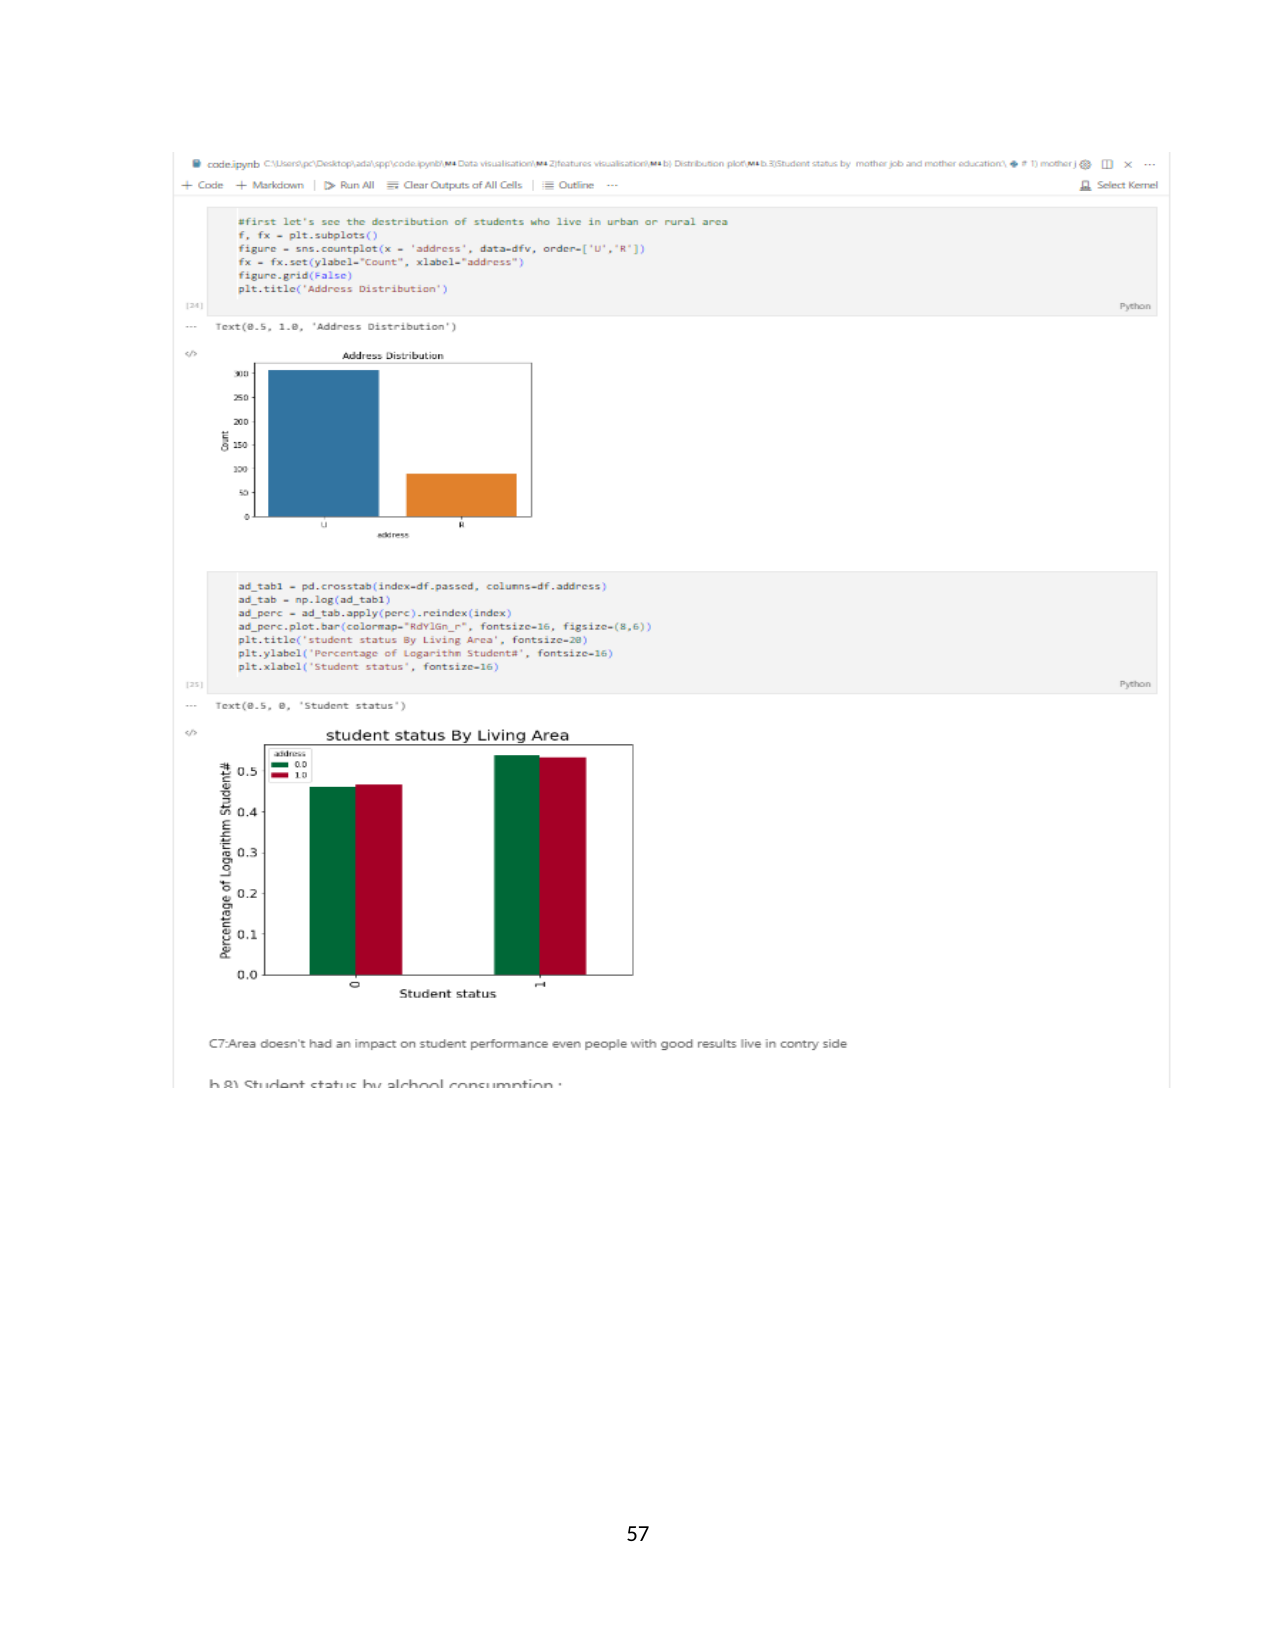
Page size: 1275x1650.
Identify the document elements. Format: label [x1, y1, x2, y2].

picture [150, 152, 1173, 1088]
